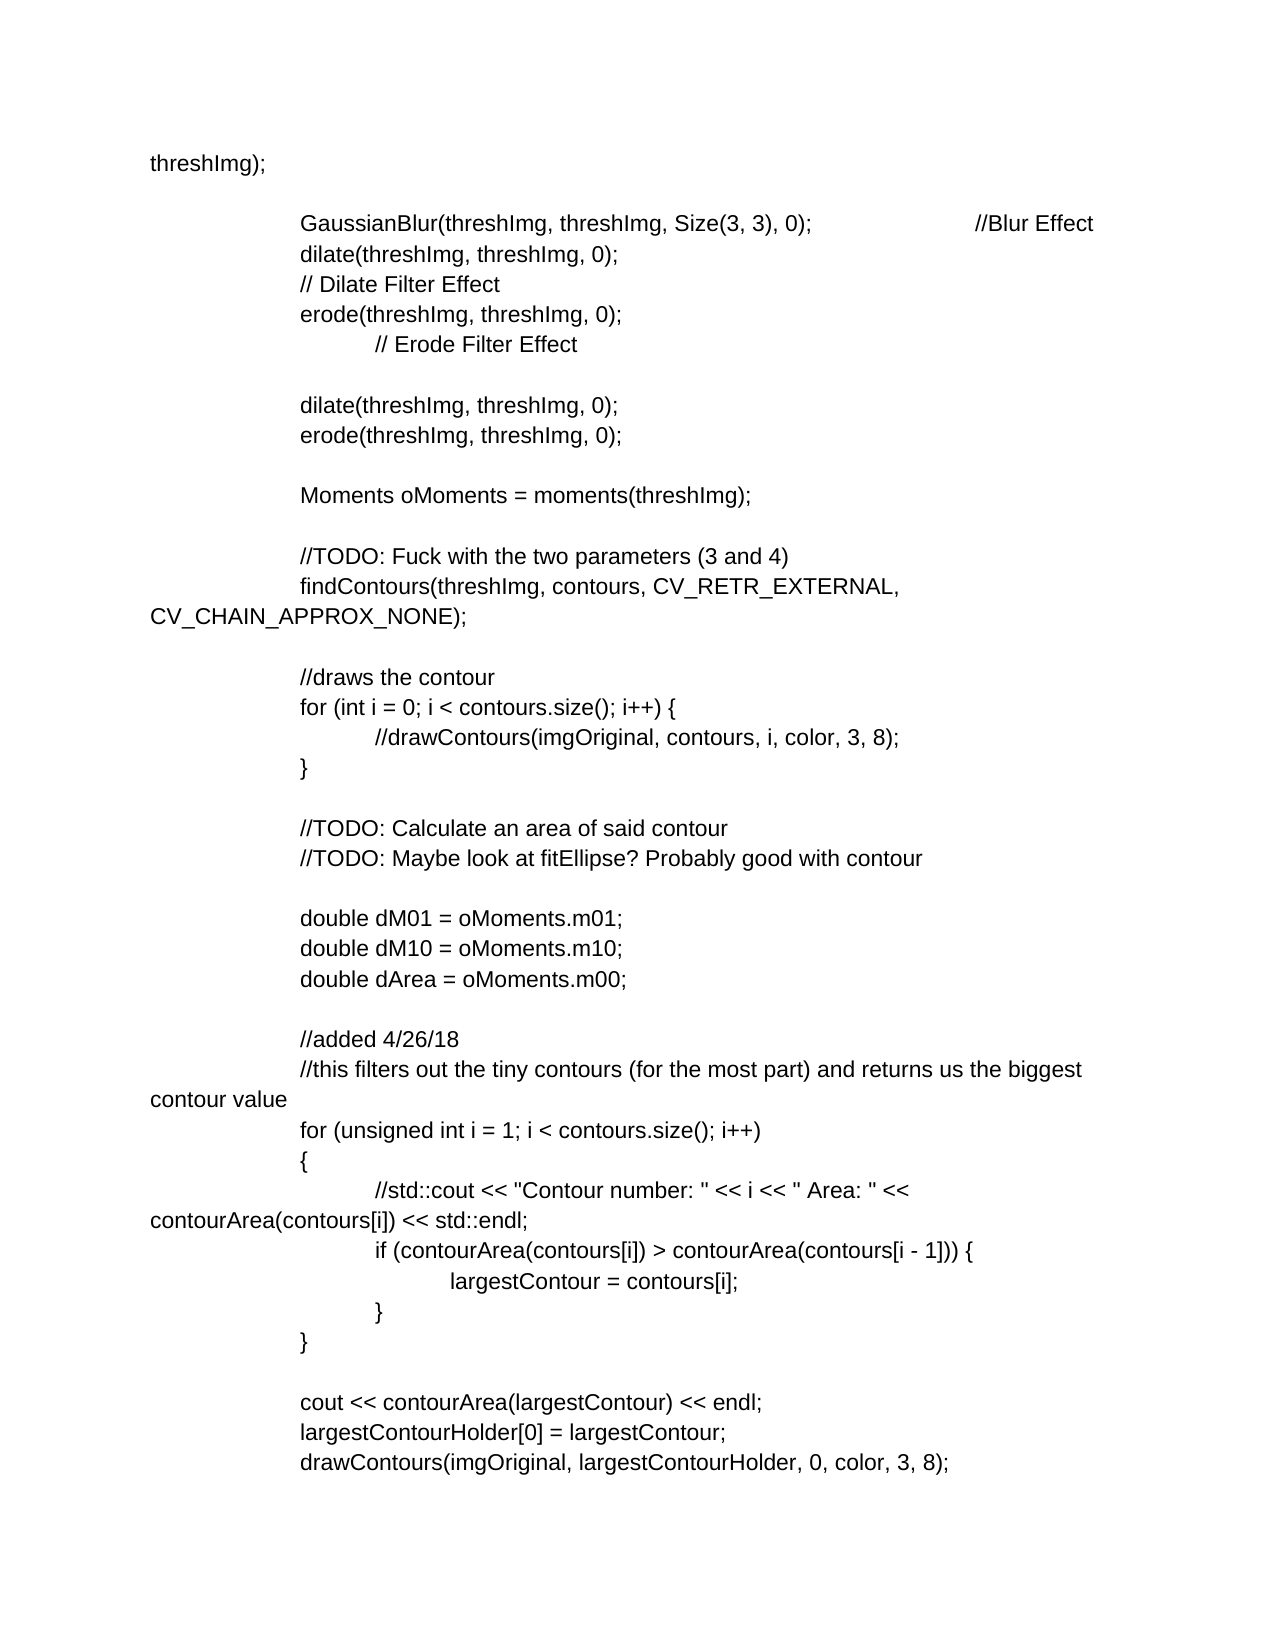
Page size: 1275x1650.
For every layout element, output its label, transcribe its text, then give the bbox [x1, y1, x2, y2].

text erode(threshImg, threshImg, 0); // Erode Filter Effect [150, 301, 1125, 358]
text double dM10 = oMoments.m10; [150, 935, 1125, 962]
text Moments oMoments = moments(threshImg); [150, 482, 1125, 509]
text double dArea = oMoments.m00; [150, 966, 1125, 992]
text //std::cout << "Contour number: " << i << " Area: " << contourArea(contours[i]) << std::endl; [150, 1177, 1125, 1234]
text drawContours(imgOriginal, largestContourHolder, 0, color, 3, 8); [150, 1449, 1125, 1475]
text dilate(threshImg, threshImg, 0); [150, 392, 1125, 418]
text double dM01 = oMoments.m01; [150, 905, 1125, 932]
text largestContourHolder[0] = largestContour; [150, 1419, 1125, 1445]
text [150, 150, 1125, 176]
text if (contourArea(contours[i]) > contourArea(contours[i - 1])) { [150, 1237, 1125, 1264]
text } [150, 754, 1125, 781]
text //this filters out the tiny contours (for the most part) and returns us the biggest contour value [150, 1056, 1125, 1113]
text //drawContours(imgOriginal, contours, i, color, 3, 8); [150, 724, 1125, 750]
text } [150, 1328, 1125, 1354]
text dilate(threshImg, threshImg, 0); // Dilate Filter Effect [150, 241, 1125, 297]
text } [150, 1298, 1125, 1324]
text //draws the contour [150, 663, 1125, 690]
text { [150, 1147, 1125, 1173]
text cout << contourArea(largestContour) << endl; [150, 1388, 1125, 1415]
text largestContour = contours[i]; [150, 1268, 1125, 1294]
text //added 4/26/18 [150, 1026, 1125, 1052]
text //TODO: Calculate an area of said contour [150, 814, 1125, 841]
text //TODO: Fuck with the two parameters (3 and 4) [150, 543, 1125, 569]
text erode(threshImg, threshImg, 0); [150, 422, 1125, 448]
text //TODO: Maybe look at fitEllipse? Probably good with contour [150, 845, 1125, 871]
text for (int i = 0; i < contours.size(); i++) { [150, 694, 1125, 720]
text findContours(threshImg, contours, CV_RETR_EXTERNAL, CV_CHAIN_APPROX_NONE); [150, 573, 1125, 629]
text for (unsigned int i = 1; i < contours.size(); i++) [150, 1117, 1125, 1143]
text GaussianBlur(threshImg, threshImg, Size(3, 3), 0); //Blur Effect [150, 210, 1125, 237]
